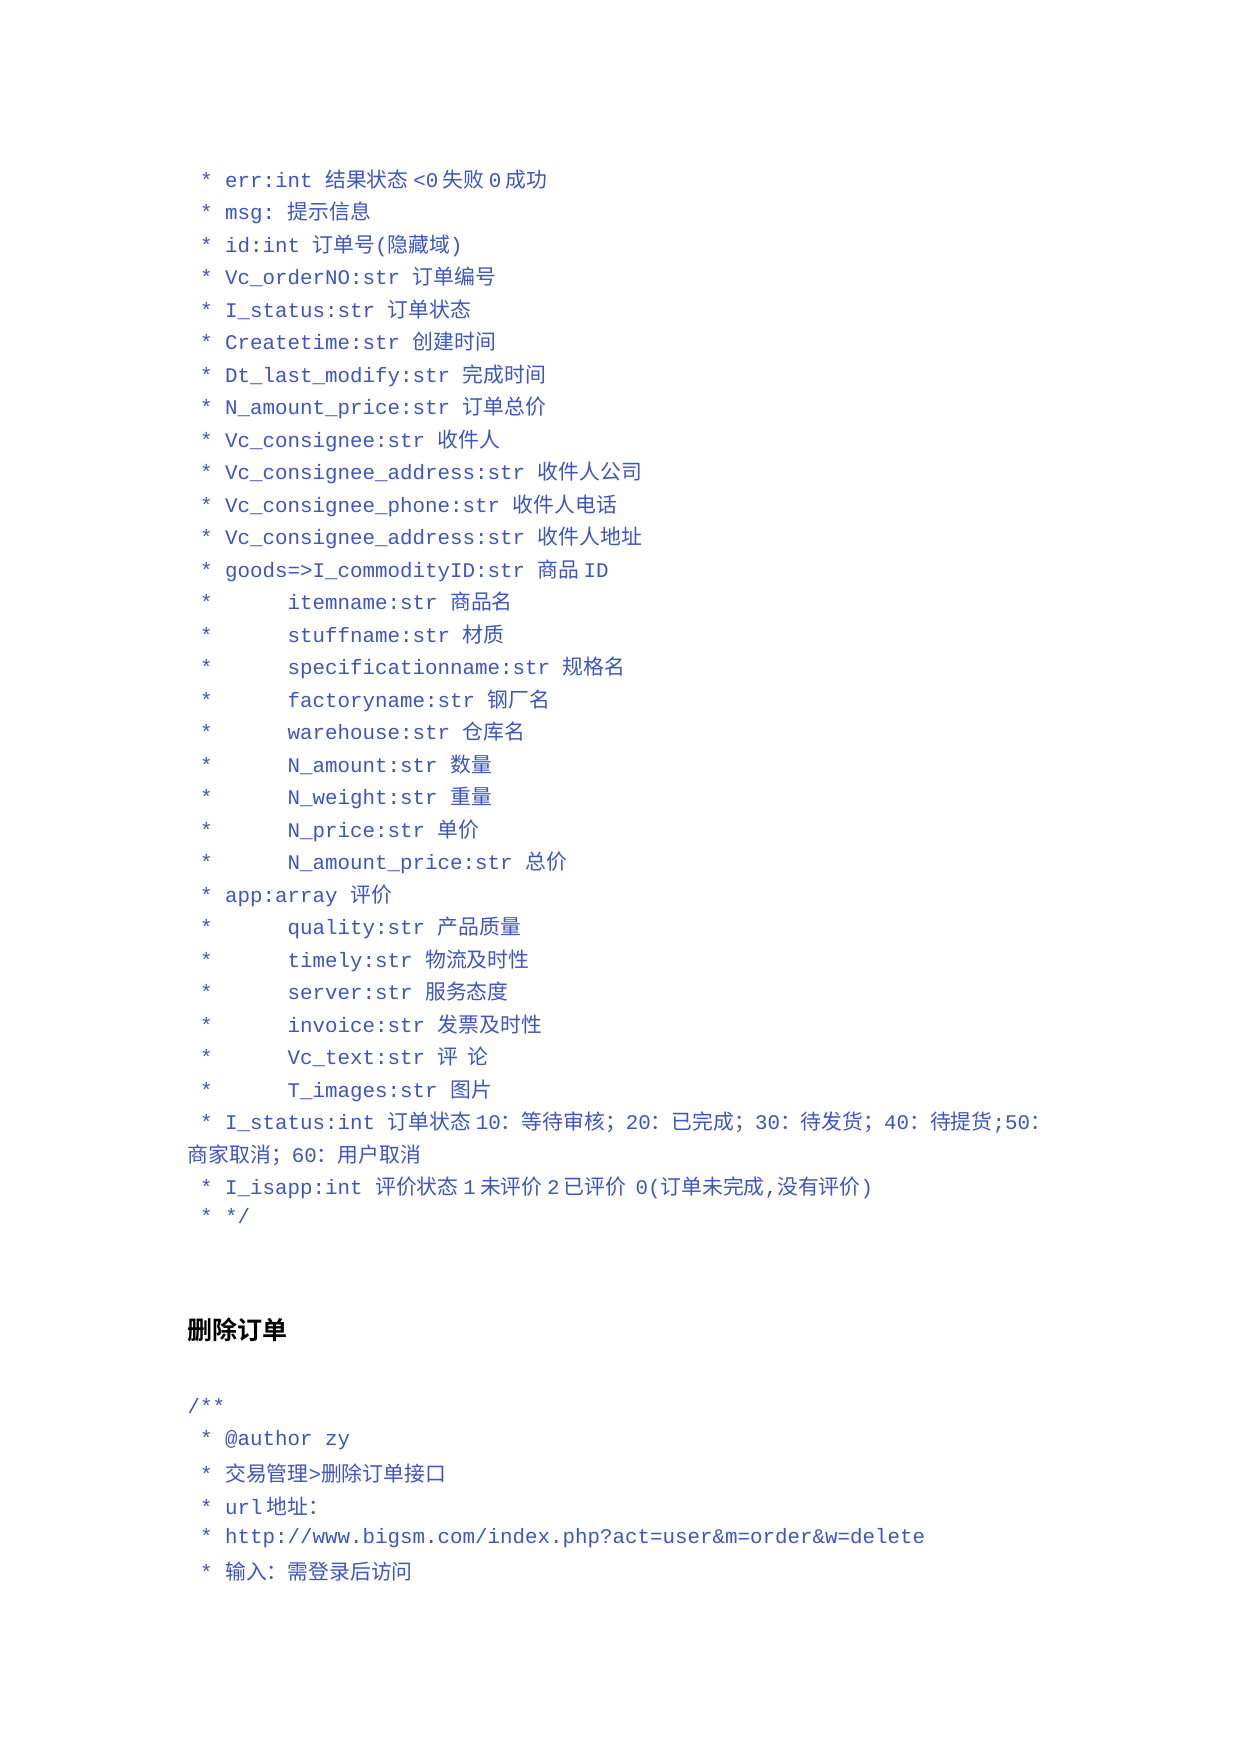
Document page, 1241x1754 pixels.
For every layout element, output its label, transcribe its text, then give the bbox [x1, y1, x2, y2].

text 删除订单 [187, 1296, 1053, 1361]
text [187, 162, 1053, 1234]
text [187, 1391, 1053, 1586]
